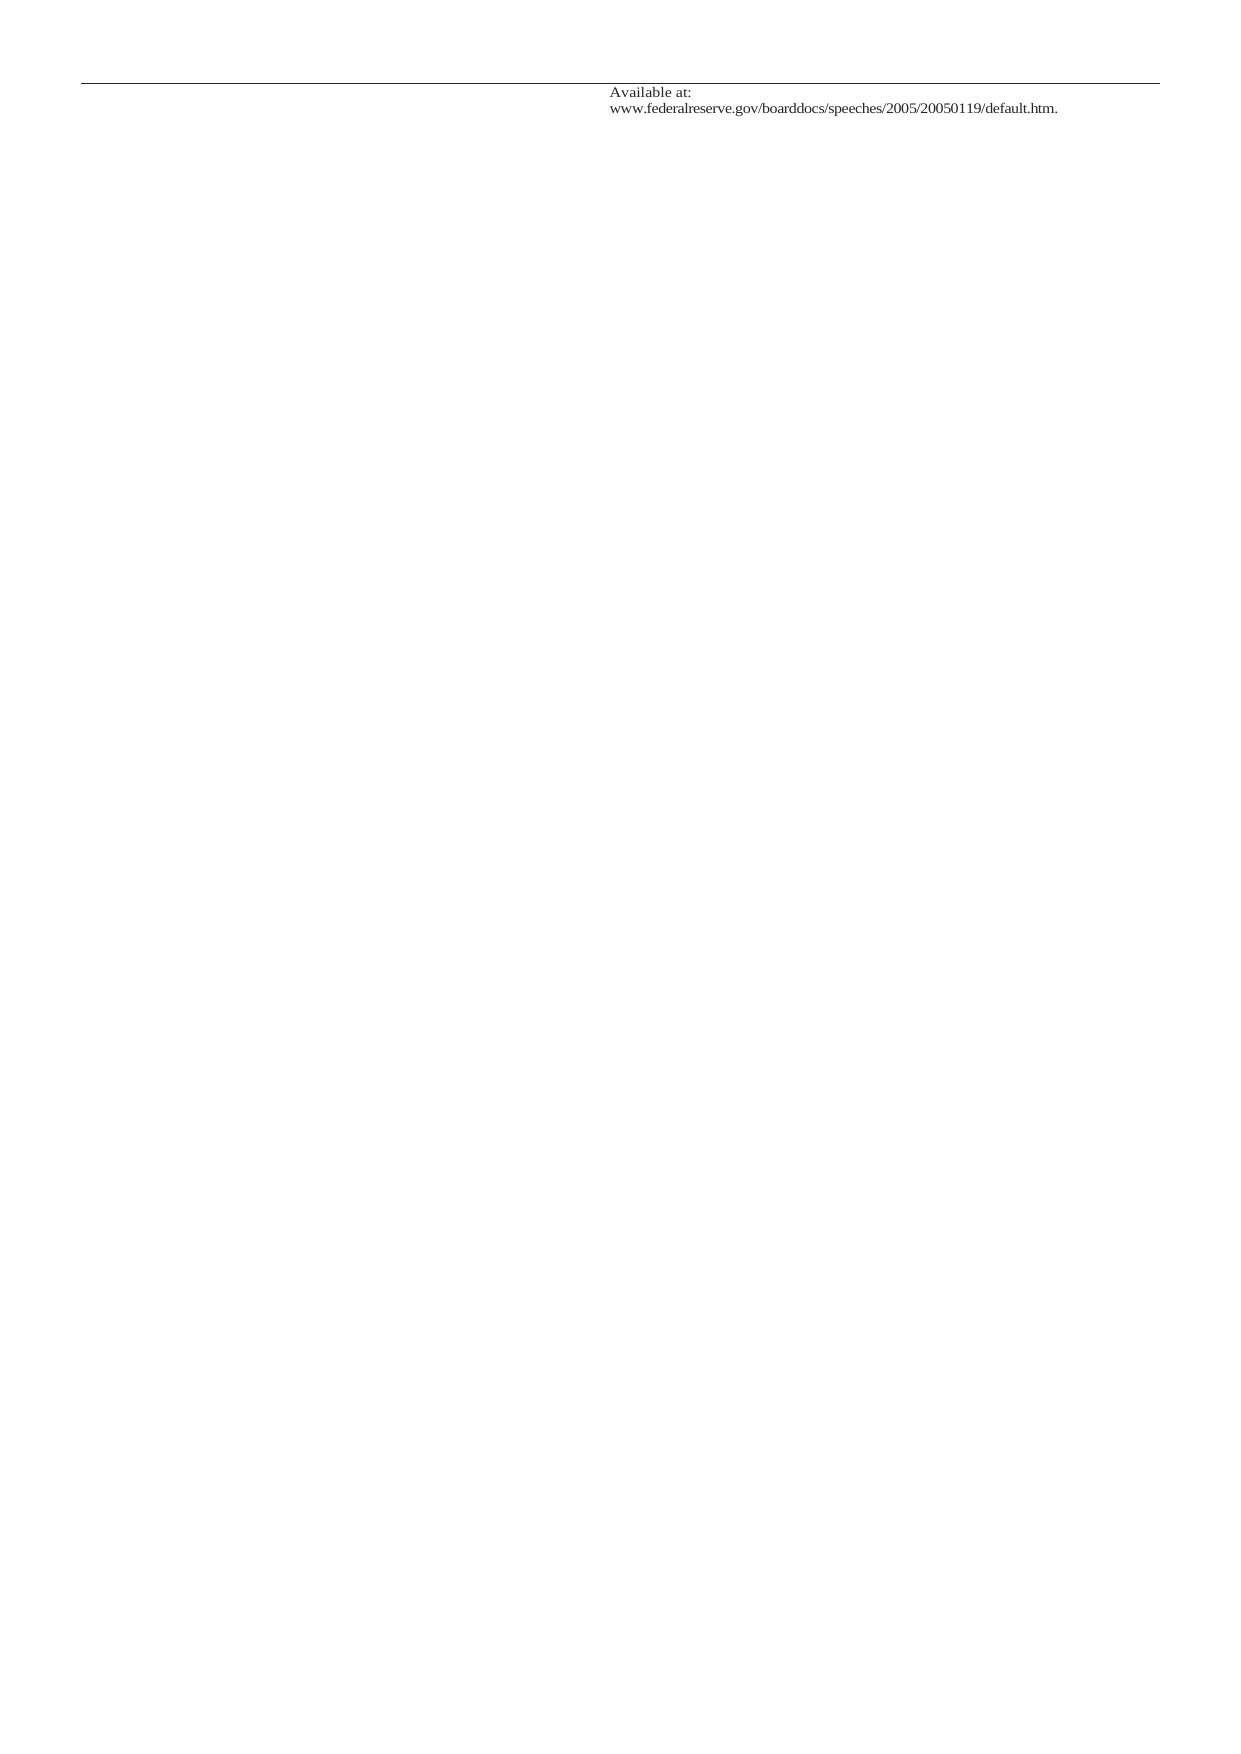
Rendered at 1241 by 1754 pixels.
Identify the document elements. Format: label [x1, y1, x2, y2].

list [584, 83, 1112, 117]
